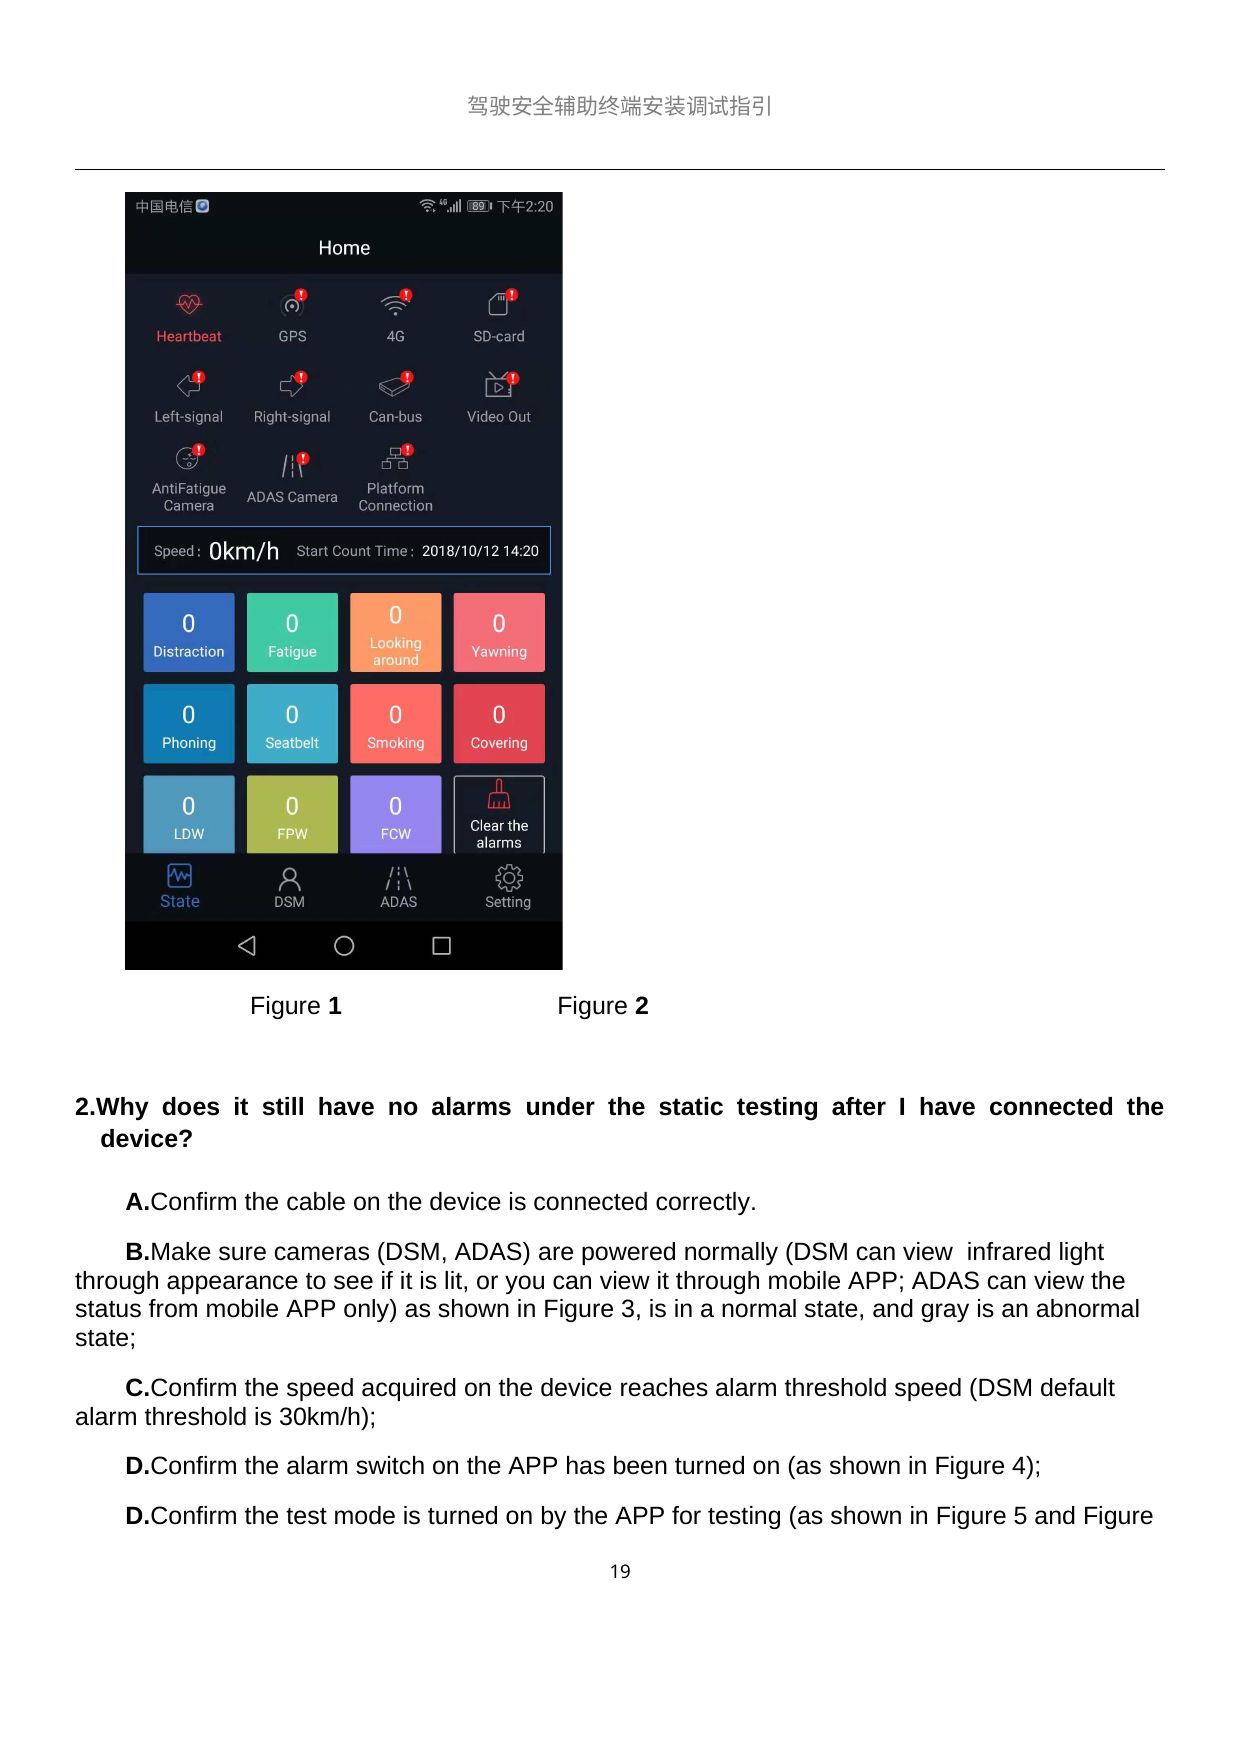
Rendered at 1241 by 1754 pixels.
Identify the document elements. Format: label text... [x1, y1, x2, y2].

text 2.Why does it still have no alarms under the static testing after I have connected the device? [75, 1090, 1165, 1155]
text C.Confirm the speed acquired on the device reaches alarm threshold speed (DSM default alarm threshold is 30km/h); [75, 1373, 1165, 1430]
text B.Make sure cameras (DSM, ADAS) are powered normally (DSM can view infrared light through appearance to see if it is lit, or you can view it through mobile APP; ADAS can view the status from mobile APP only) as shown in Figure 3, is in a normal state, and gray is an abnormal state; [75, 1237, 1165, 1352]
text A.Confirm the cable on the device is connected correctly. [75, 1187, 1165, 1216]
picture [125, 192, 563, 970]
text Figure 1 Figure 2 [75, 991, 1165, 1019]
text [75, 1501, 1165, 1529]
text D.Confirm the alarm switch on the APP has been turned on (as shown in Figure 4); [75, 1451, 1165, 1480]
